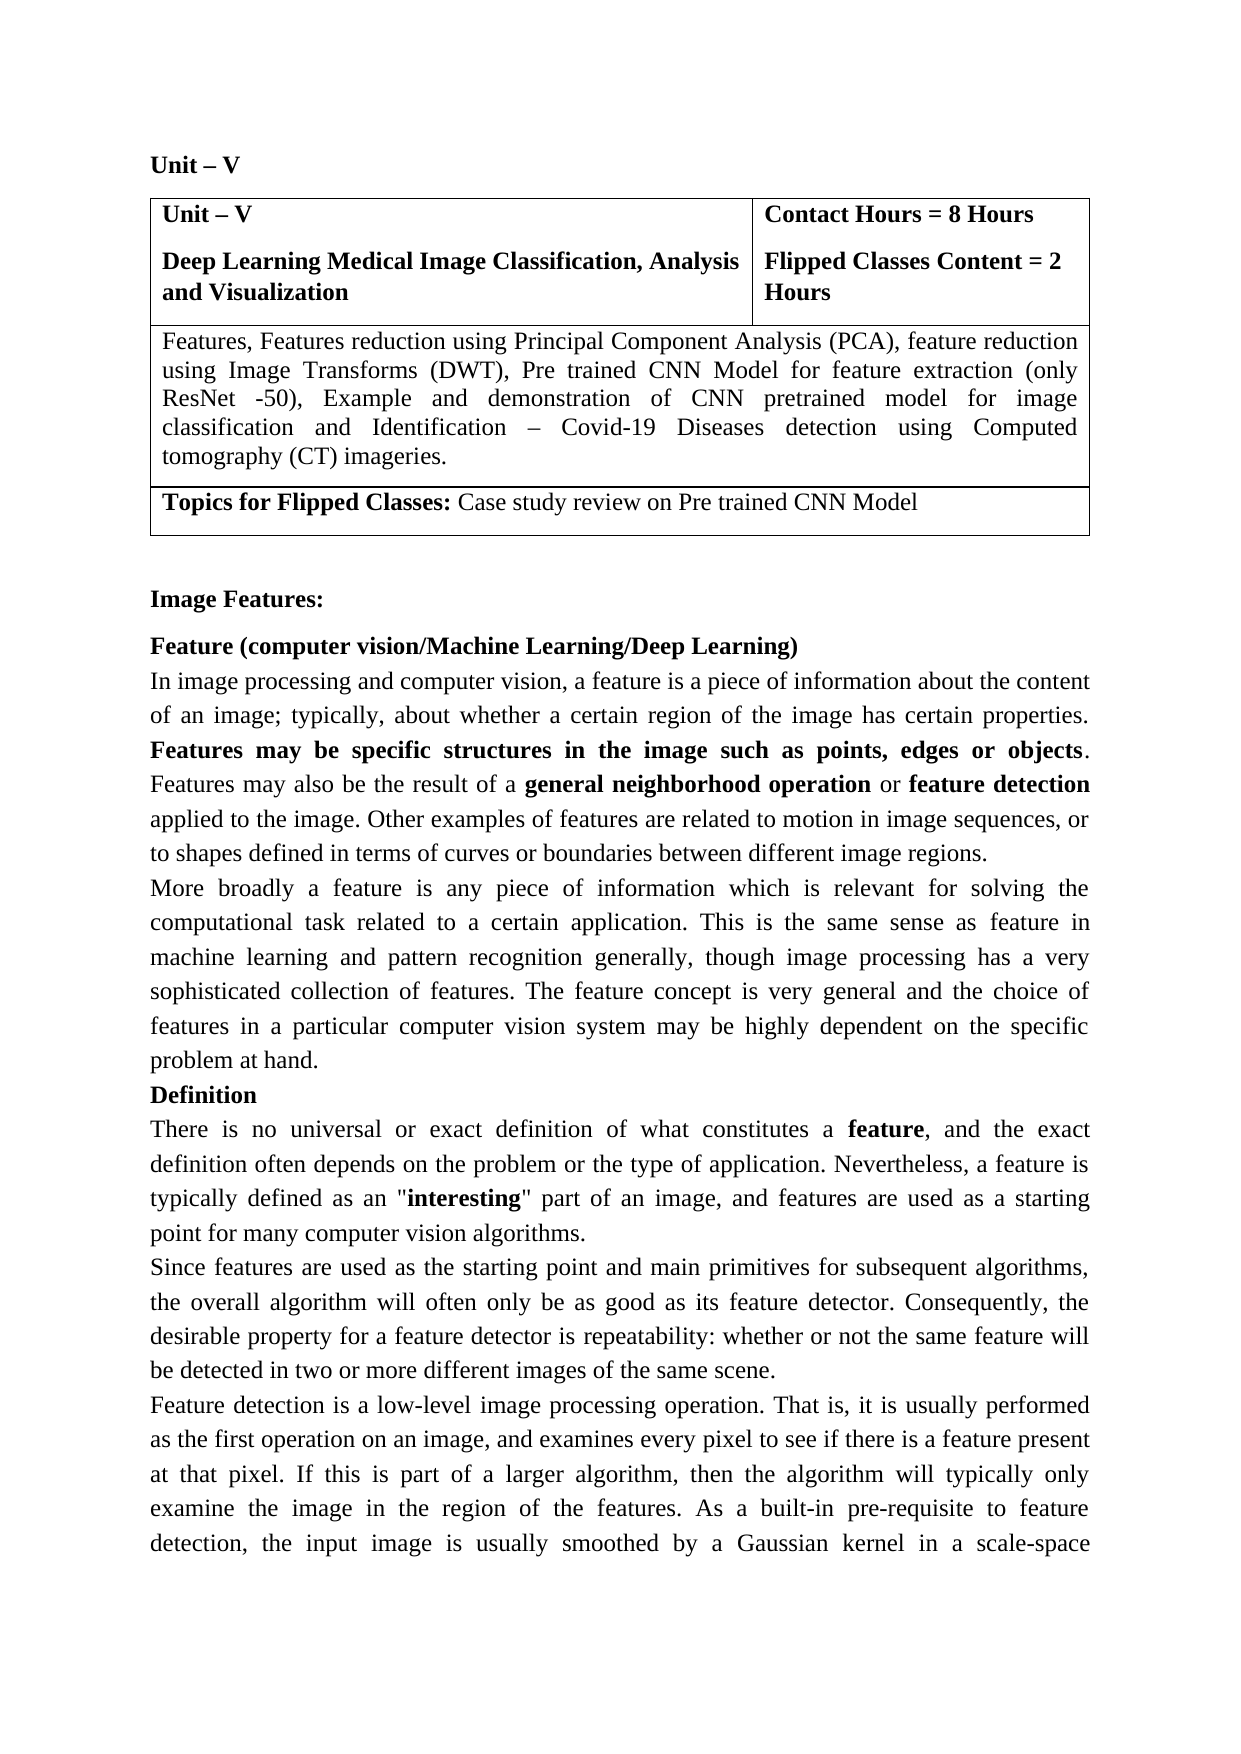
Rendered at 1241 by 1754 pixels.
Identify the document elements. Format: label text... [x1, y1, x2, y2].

text Since features are used as the starting point and main primitives for subsequent algorithms, the overall algorithm will often only be as good as its feature detector. Consequently, the desirable property for a feature detector is repeatability: whether or not the same feature will be detected in two or more different images of the same scene. [150, 1252, 1090, 1384]
table_header Contact Hours = 8 Hours Flipped Classes Content = 2 Hours [753, 199, 1089, 325]
text Image Features: [150, 584, 1090, 612]
table_header Unit – V Deep Learning Medical Image Classification, Analysis and Visualization [151, 199, 752, 325]
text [150, 1390, 1090, 1557]
text More broadly a feature is any piece of information which is relevant for solving the computational task related to a certain application. This is the same sense as feature in machine learning and pattern recognition generally, though image processing has a very sophisticated collection of features. The feature concept is very general and the choice of features in a particular computer vision system may be highly dependent on the specific problem at hand. [150, 873, 1090, 1074]
subtitle Definition [150, 1080, 1090, 1108]
table_cell Features, Features reduction using Principal Component Analysis (PCA), feature reduction using Image Transforms (DWT), Pre trained CNN Model for feature extraction (only ResNet -50), Example and demonstration of CNN pretrained model for image classification and Identification – Covid-19 Diseases detection using Computed tomography (CT) imageries. [151, 326, 1089, 486]
table_cell Topics for Flipped Classes: Case study review on Pre trained CNN Model [151, 488, 1089, 535]
text In image processing and computer vision, a feature is a piece of information about the content of an image; typically, about whether a certain region of the image has certain properties. Features may be specific structures in the image such as points, edges or objects. Features may also be the result of a general neighborhood operation or feature detection applied to the image. Other examples of features are related to motion in image sequences, or to shapes defined in terms of curves or boundaries between different image regions. [150, 666, 1090, 867]
text Unit – V [150, 150, 1090, 179]
text There is no universal or exact definition of what constitutes a feature, and the exact definition often depends on the problem or the type of application. Nevertheless, a feature is typically defined as an "interesting" part of an image, and features are used as a starting point for many computer vision algorithms. [150, 1114, 1090, 1246]
text Feature (computer vision/Machine Learning/Deep Learning) [150, 631, 1090, 660]
